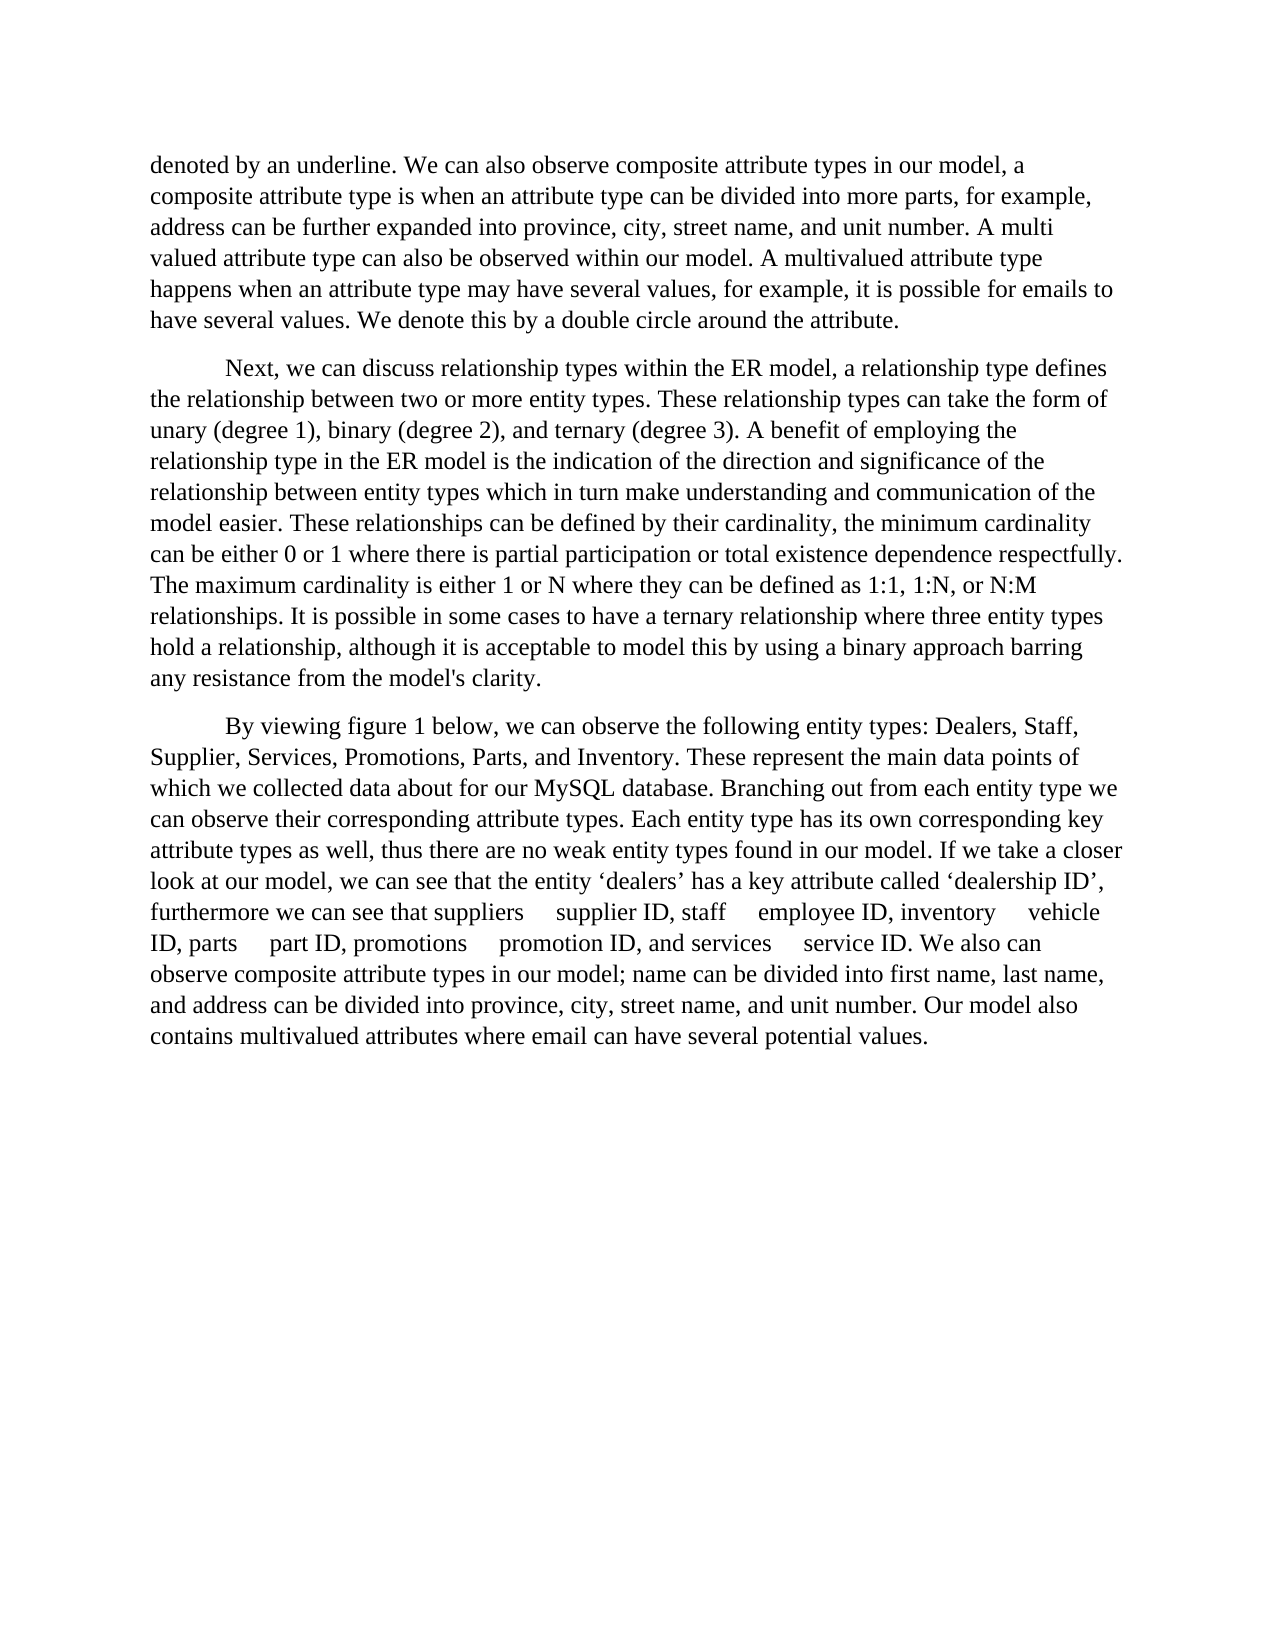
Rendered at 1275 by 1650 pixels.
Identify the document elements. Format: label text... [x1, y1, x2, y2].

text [150, 150, 1125, 334]
text Next, we can discuss relationship types within the ER model, a relationship type defines the relationship between two or more entity types. These relationship types can take the form of unary (degree 1), binary (degree 2), and ternary (degree 3). A benefit of employing the relationship type in the ER model is the indication of the direction and significance of the relationship between entity types which in turn make understanding and communication of the model easier. These relationships can be defined by their cardinality, the minimum cardinality can be either 0 or 1 where there is partial participation or total existence dependence respectfully. The maximum cardinality is either 1 or N where they can be defined as 1:1, 1:N, or N:M relationships. It is possible in some cases to have a ternary relationship where three entity types hold a relationship, although it is acceptable to model this by using a binary approach barring any resistance from the model's clarity. [150, 353, 1125, 692]
text By viewing figure 1 below, we can observe the following entity types: Dealers, Staff, Supplier, Services, Promotions, Parts, and Inventory. These represent the main data points of which we collected data about for our MySQL database. Branching out from each entity type we can observe their corresponding attribute types. Each entity type has its own corresponding key attribute types as well, thus there are no weak entity types found in our model. If we take a closer look at our model, we can see that the entity ‘dealers’ has a key attribute called ‘dealership ID’, furthermore we can see that suppliers  supplier ID, staff  employee ID, inventory  vehicle ID, parts  part ID, promotions  promotion ID, and services  service ID. We also can observe composite attribute types in our model; name can be divided into first name, last name, and address can be divided into province, city, street name, and unit number. Our model also contains multivalued attributes where email can have several potential values. [150, 711, 1125, 1050]
